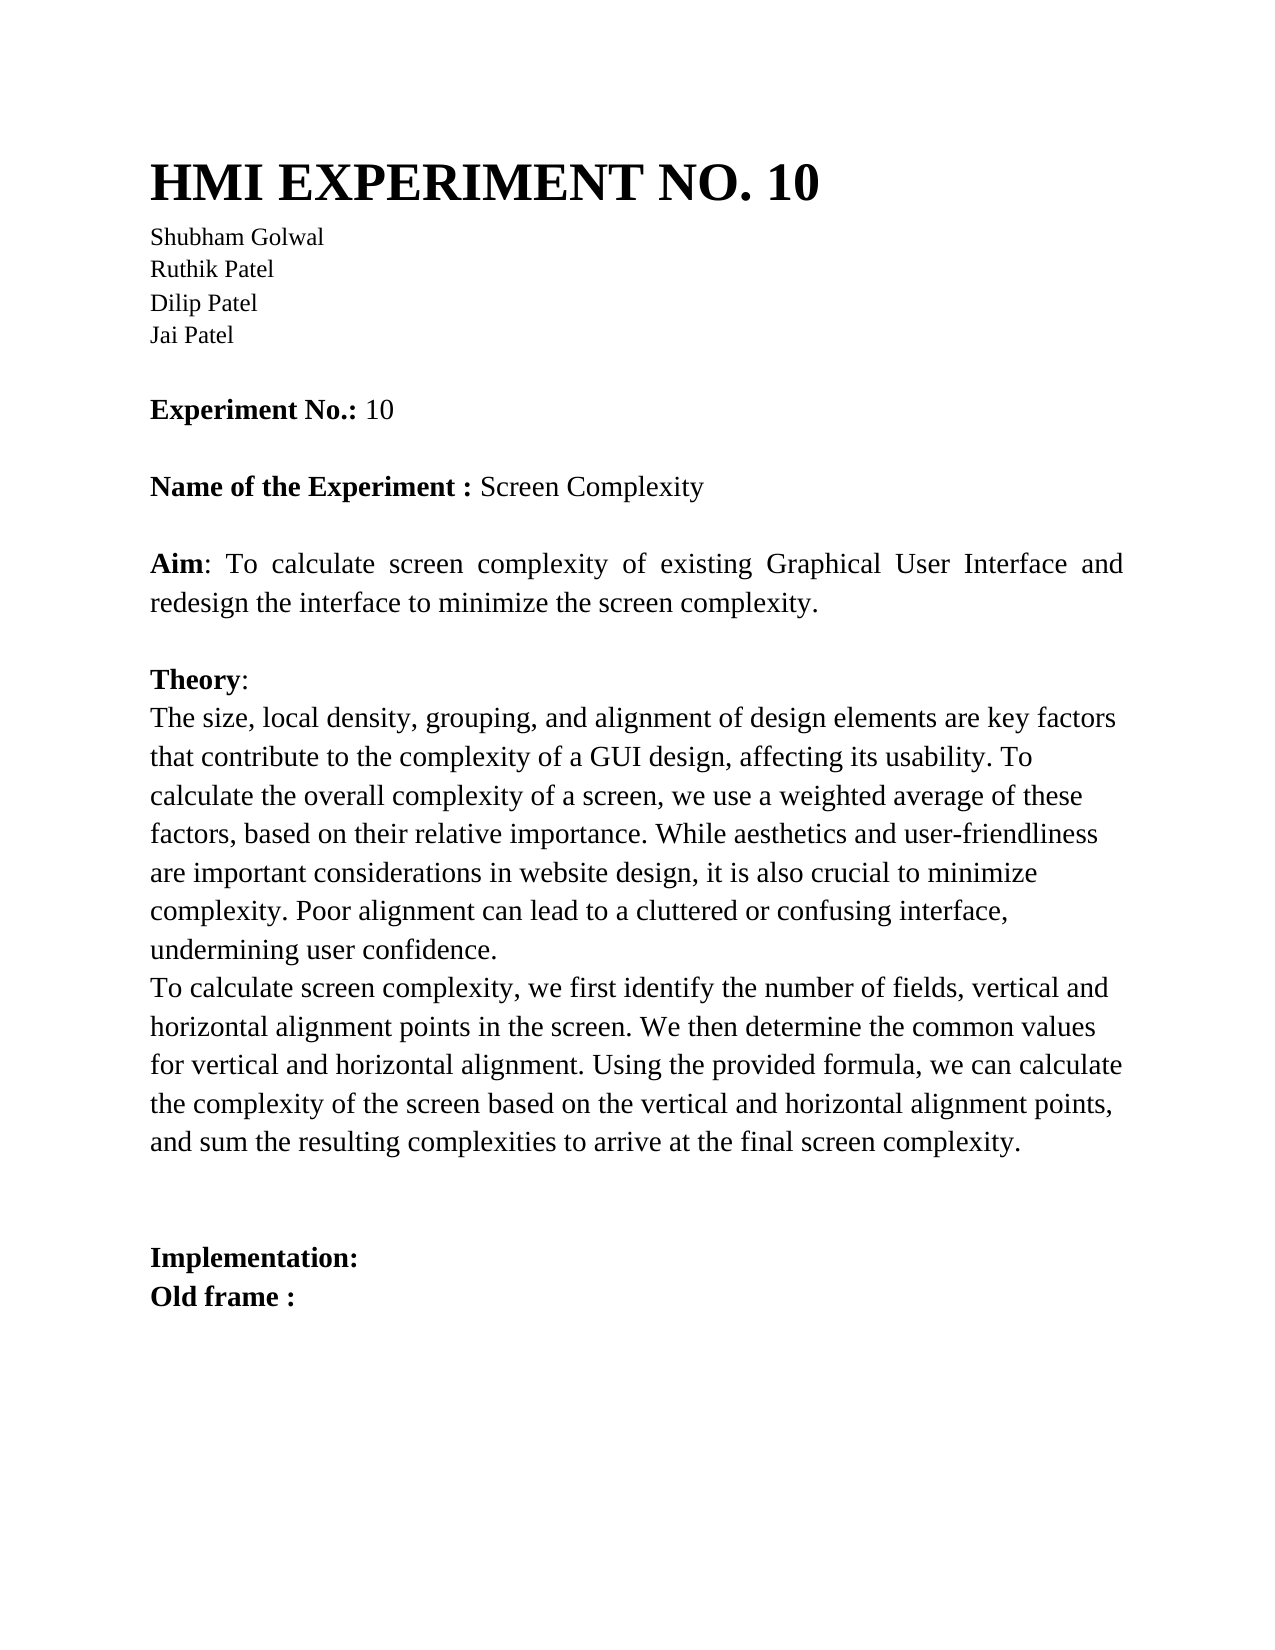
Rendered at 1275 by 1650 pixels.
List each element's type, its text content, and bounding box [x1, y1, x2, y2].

text Dilip Patel [150, 288, 1125, 316]
text Implementation: [150, 1240, 1125, 1274]
text Theory: [150, 662, 1125, 696]
text Experiment No.: 10 [150, 392, 1125, 426]
text Ruthik Patel [150, 254, 1125, 283]
text Aim: To calculate screen complexity of existing Graphical User Interface and redesign the interface to minimize the screen complexity. [150, 546, 1125, 618]
text The size, local density, grouping, and alignment of design elements are key factors that contribute to the complexity of a GUI design, affecting its usability. To calculate the overall complexity of a screen, we use a weighted average of these factors, based on their relative importance. While aesthetics and user-friendliness are important considerations in website design, it is also crucial to minimize complexity. Poor alignment can lead to a cluttered or confusing interface, undermining user confidence. [150, 701, 1125, 965]
text Jai Patel [150, 321, 1125, 349]
text Old frame : [150, 1279, 1125, 1312]
text HMI EXPERIMENT NO. 10 [150, 150, 1125, 212]
text To calculate screen complexity, we first identify the number of fields, vertical and horizontal alignment points in the screen. We then determine the common values for vertical and horizontal alignment. Using the provided formula, we can calculate the complexity of the screen based on the vertical and horizontal alignment points, and sum the resulting complexities to arrive at the final screen complexity. [150, 970, 1125, 1158]
text Shubham Golwal [150, 222, 1125, 250]
text Name of the Experiment : Screen Complexity [150, 469, 1125, 503]
